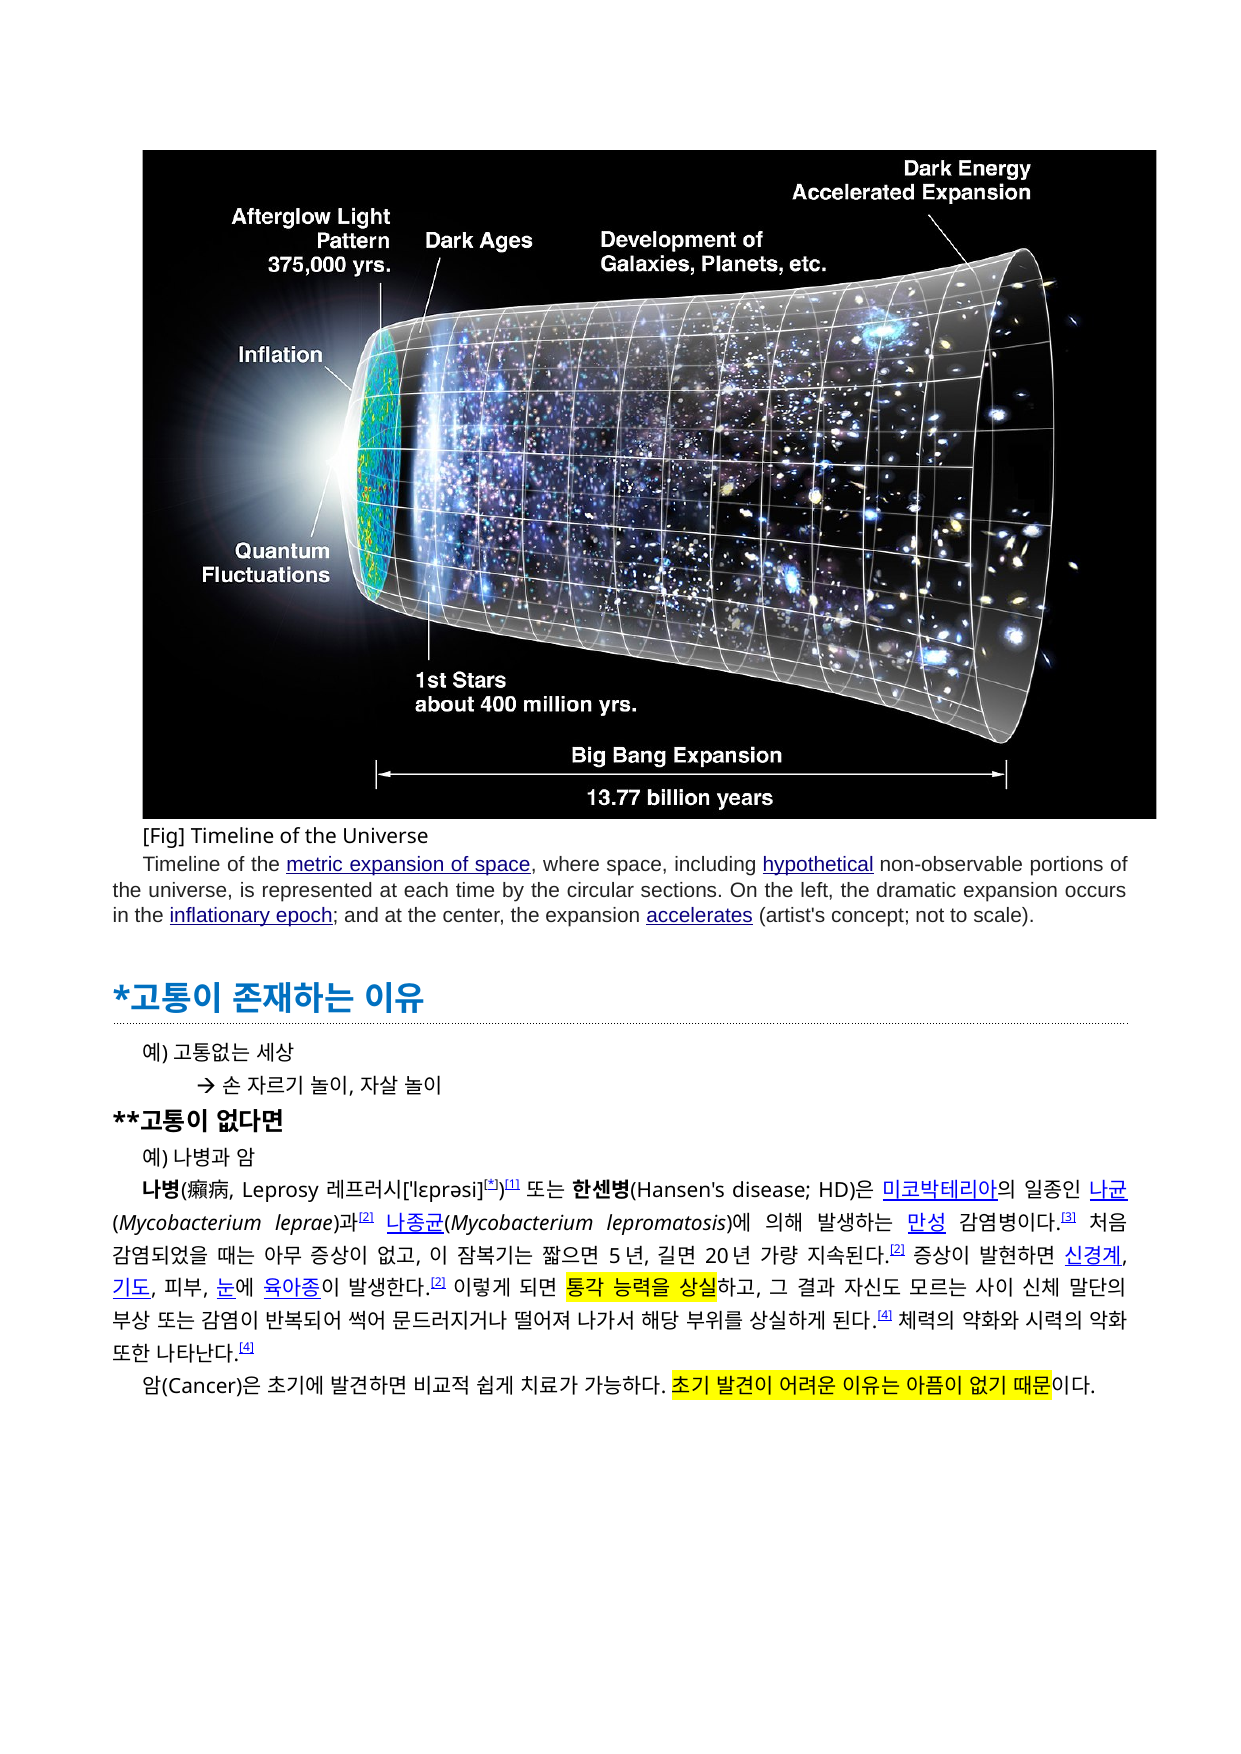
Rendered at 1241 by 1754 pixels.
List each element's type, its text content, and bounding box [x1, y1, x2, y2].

text 예) 고통없는 세상 [112, 1036, 1128, 1067]
text 손 자르기 놀이, 자살 놀이 [112, 1069, 1128, 1099]
text Timeline of the metric expansion of space, where space, including hypothetical non-observable portions of the universe, is represented at each time by the circular sections. On the left, the dramatic expansion occurs in the inflationary epoch; and at the center, the expansion accelerates (artist's concept; not to scale). [112, 852, 1128, 886]
subtitle *고통이 존재하는 이유 [112, 972, 1128, 1024]
text 예) 나병과 암 [112, 1141, 1128, 1171]
subtitle **고통이 없다면 [112, 1102, 1128, 1138]
text Timeline of the metric expansion of space, where space, including hypothetical non-observable portions of the universe, is represented at each time by the circular sections. On the left, the dramatic expansion occurs in the inflationary epoch; and at the center, the expansion accelerates (artist's concept; not to scale). [112, 887, 1128, 927]
text 암(Cancer)은 초기에 발견하면 비교적 쉽게 치료가 가능하다. 초기 발견이 어려운 이유는 아픔이 없기 때문이다. [112, 1370, 672, 1400]
picture [142, 150, 1157, 819]
text [Fig] Timeline of the Universe [112, 821, 1128, 849]
text 나병(癩病, Leprosy 레프러시[ˈlɛprəsi][*])[1] 또는 한센병(Hansen's disease; HD)은 미코박테리아의 일종인 나균(Mycobacterium leprae)과[2] 나종균(Mycobacterium lepromatosis)에 의해 발생하는 만성 감염병이다.[3] 처음 감염되었을 때는 아무 증상이 없고, 이 잠복기는 짧으면 5년, 길면 20년 가량 지속된다.[2] 증상이 발현하면 신경계, 기도, 피부, 눈에 육아종이 발생한다.[2] 이렇게 되면 통각 능력을 상실하고, 그 결과 자신도 모르는 사이 신체 말단의 부상 또는 감염이 반복되어 썩어 문드러지거나 떨어져 나가서 해당 부위를 상실하게 된다.[4] 체력의 약화와 시력의 악화 또한 나타난다.[4] [112, 1173, 1128, 1367]
